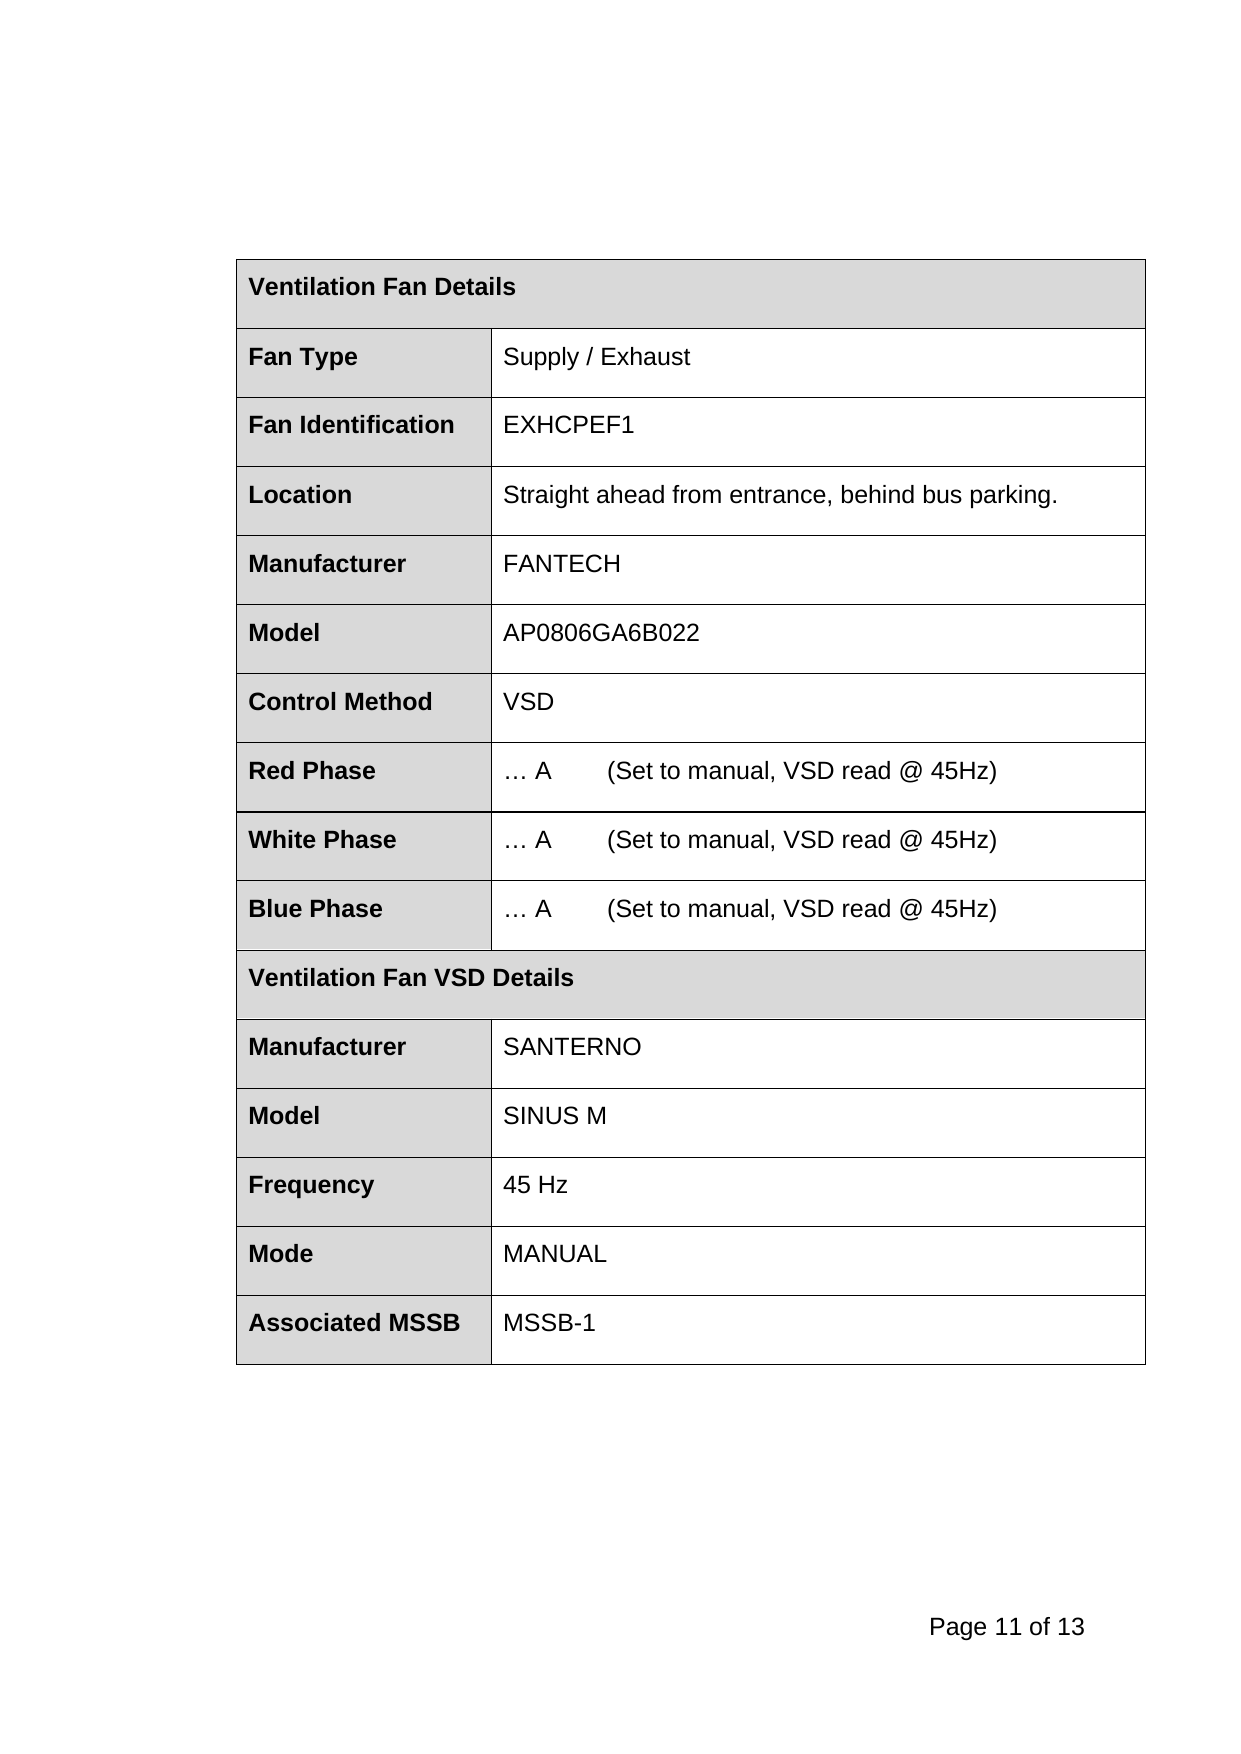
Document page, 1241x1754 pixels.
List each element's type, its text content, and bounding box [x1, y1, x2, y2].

table_cell Manufacturer [237, 1020, 491, 1088]
table_cell Model [237, 605, 491, 673]
table_cell Mode [237, 1227, 491, 1295]
table_cell Red Phase [237, 743, 491, 811]
table_header Ventilation Fan Details [237, 260, 1145, 328]
table_cell Blue Phase [237, 881, 491, 949]
table_cell Straight ahead from entrance, behind bus parking. [492, 467, 1145, 535]
table_cell … A (Set to manual, VSD read @ 45Hz) [492, 813, 1145, 880]
table_cell Manufacturer [237, 536, 491, 604]
table_cell Supply / Exhaust [492, 329, 1145, 397]
table_cell Associated MSSB [237, 1296, 491, 1364]
table_cell … A (Set to manual, VSD read @ 45Hz) [492, 881, 1145, 949]
table_cell Fan Identification [237, 398, 491, 466]
table_cell Location [237, 467, 491, 535]
table_cell Ventilation Fan VSD Details [237, 951, 1145, 1018]
table_cell Model [237, 1089, 491, 1157]
table_cell MANUAL [492, 1227, 1145, 1295]
table_cell VSD [492, 674, 1145, 742]
table_cell FANTECH [492, 536, 1145, 604]
table_cell Frequency [237, 1158, 491, 1226]
table_cell 45 Hz [492, 1158, 1145, 1226]
table_cell … A (Set to manual, VSD read @ 45Hz) [492, 743, 1145, 811]
table_cell EXHCPEF1 [492, 398, 1145, 466]
table_cell White Phase [237, 813, 491, 880]
table_cell AP0806GA6B022 [492, 605, 1145, 673]
table_cell MSSB-1 [492, 1296, 1145, 1364]
table_cell Control Method [237, 674, 491, 742]
table_cell Fan Type [237, 329, 491, 397]
table_cell SANTERNO [492, 1020, 1145, 1088]
table_cell SINUS M [492, 1089, 1145, 1157]
